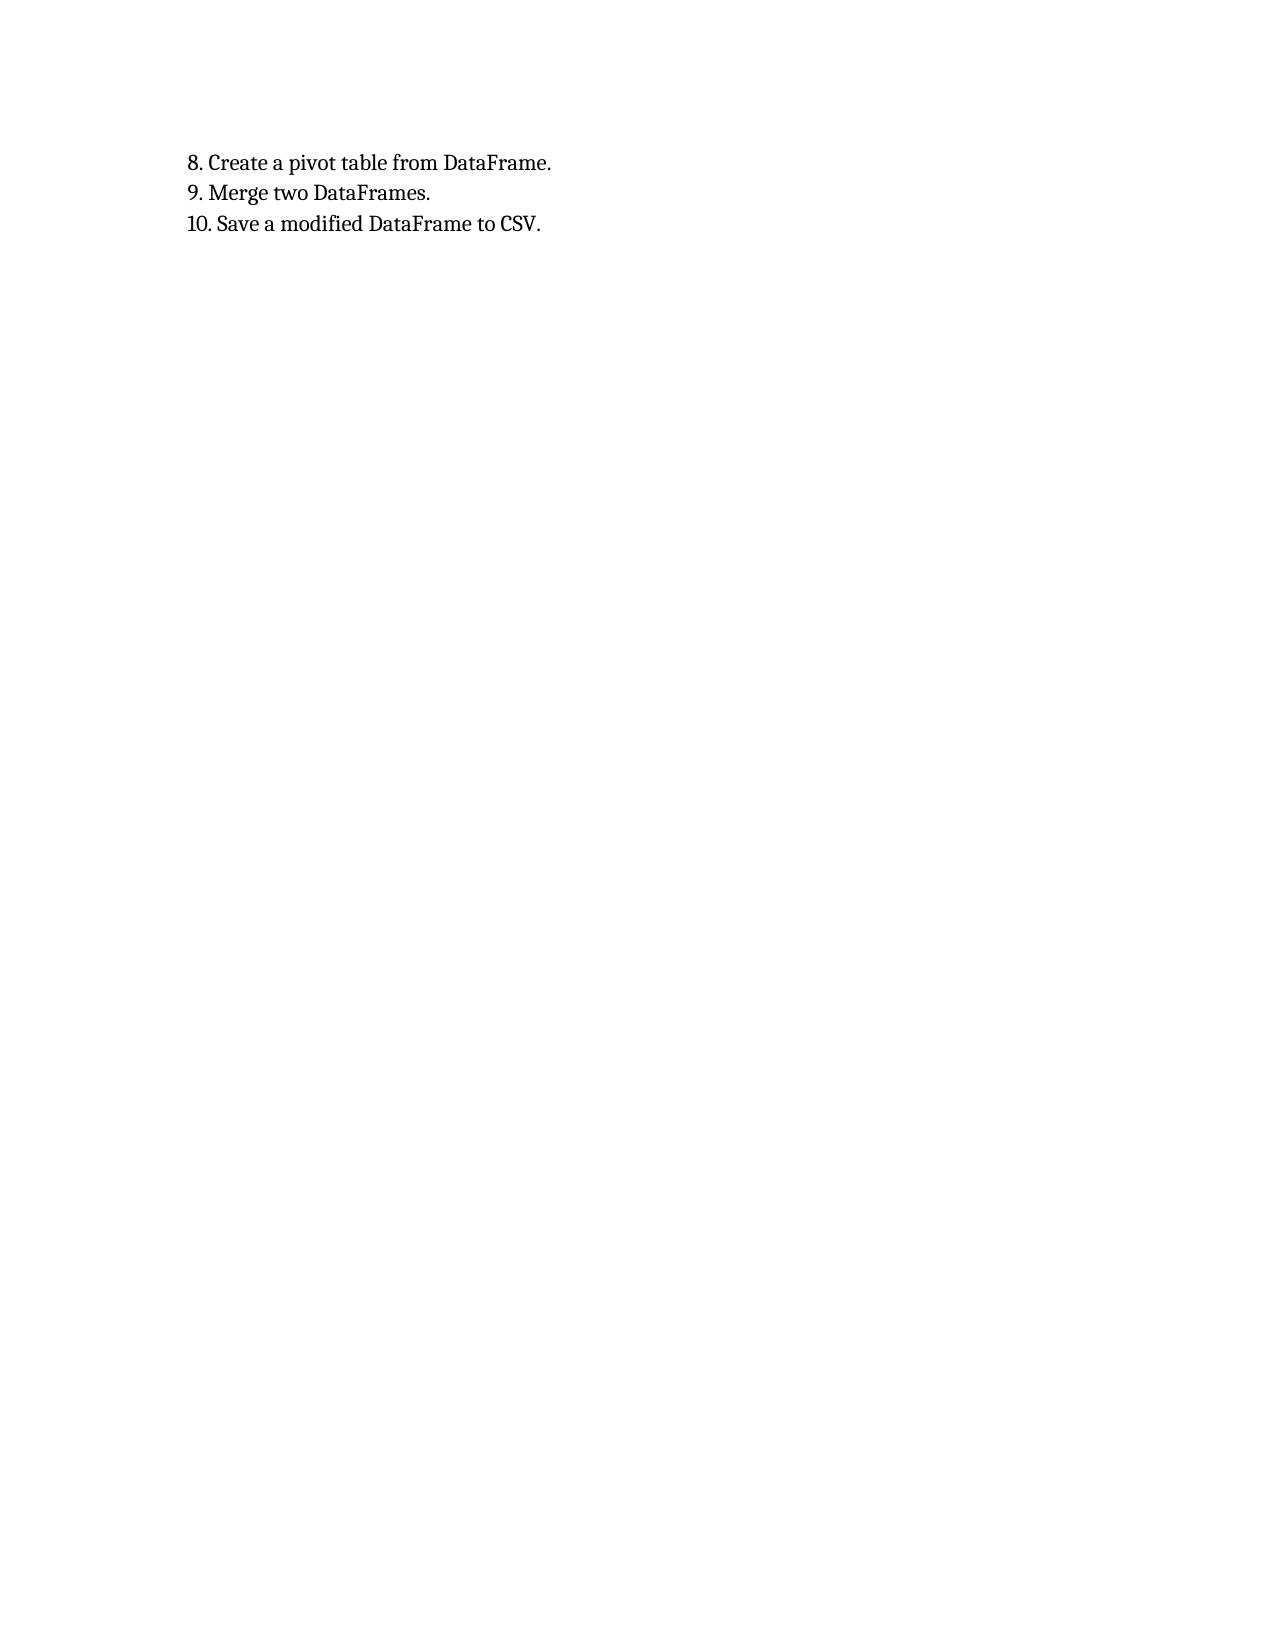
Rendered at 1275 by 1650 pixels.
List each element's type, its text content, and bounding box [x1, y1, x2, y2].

list 8. Create a pivot table from DataFrame. [187, 150, 1087, 176]
list 10. Save a modified DataFrame to CSV. [187, 210, 1087, 237]
list 9. Merge two DataFrames. [187, 180, 1087, 207]
